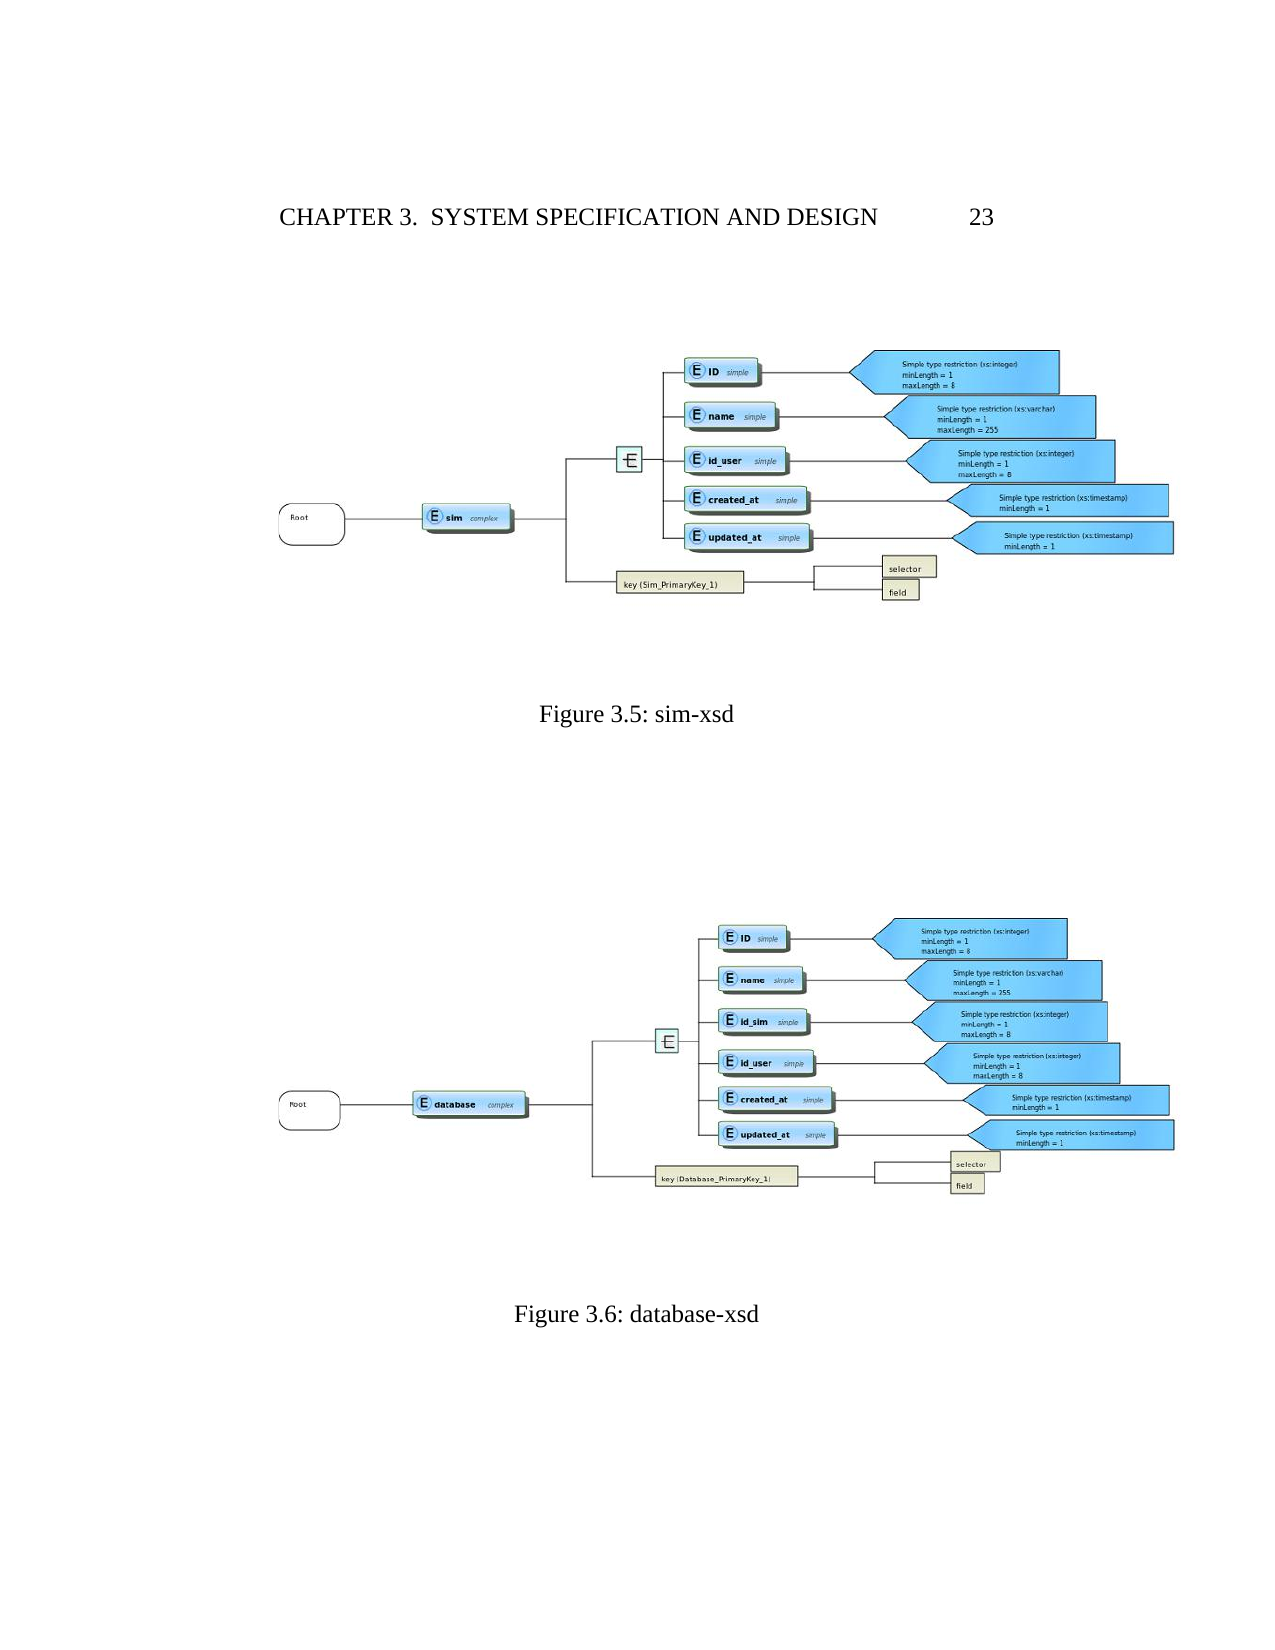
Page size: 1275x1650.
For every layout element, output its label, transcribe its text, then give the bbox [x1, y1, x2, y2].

picture [278, 350, 1275, 673]
picture [278, 918, 1275, 1272]
table_header CHAPTER 3. SYSTEM SPECIFICATION AND DESIGN [279, 202, 900, 230]
table_header 23 [900, 202, 994, 230]
text Figure 3.5: sim-xsd [150, 699, 1123, 728]
text Figure 3.6: database-xsd [150, 1299, 1123, 1327]
